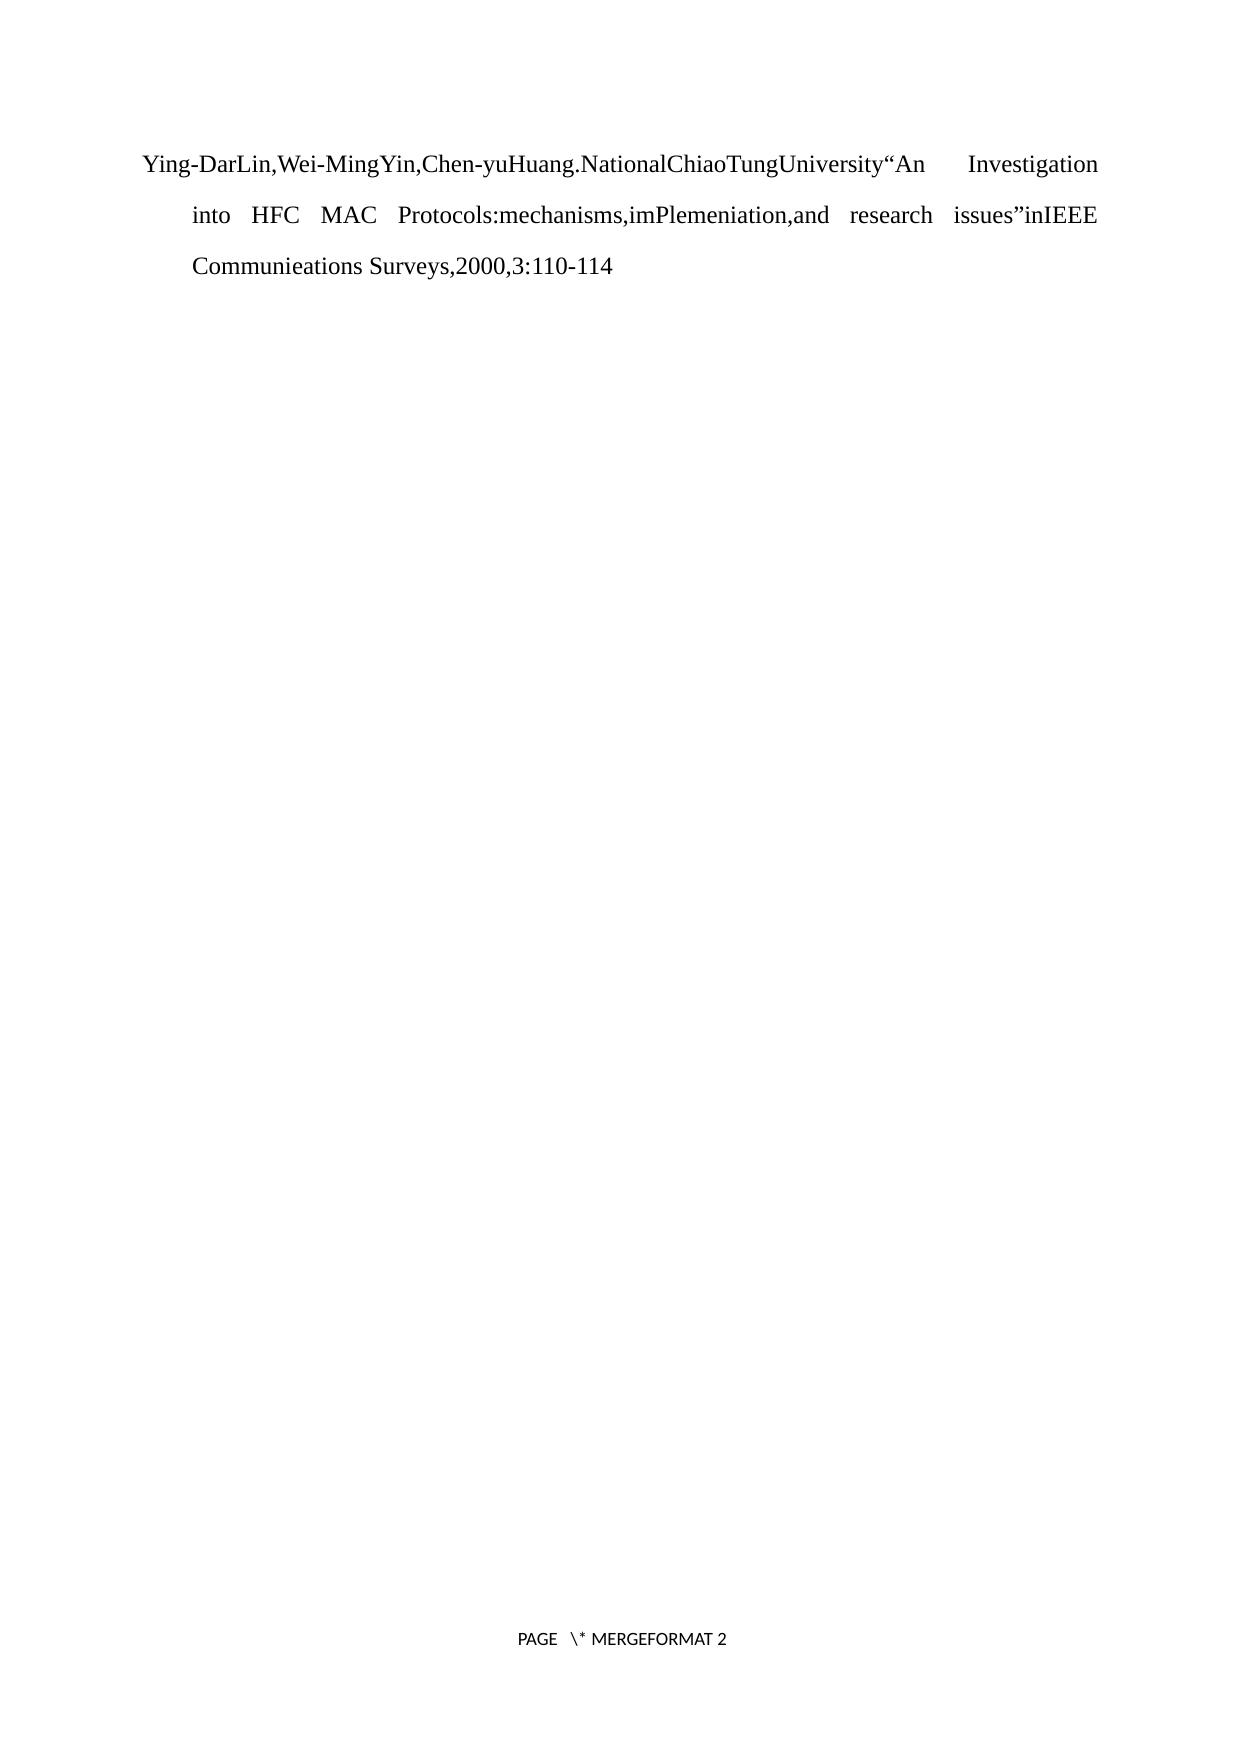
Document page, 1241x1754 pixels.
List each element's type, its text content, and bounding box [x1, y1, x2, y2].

list Ying-DarLin,Wei-MingYin,Chen-yuHuang.NationalChiaoTungUniversity“An Investigation into HFC MAC Protocols:mechanisms,imPlemeniation,and research issues”inIEEE Communieations Surveys,2000,3:110-114 [142, 178, 1098, 283]
